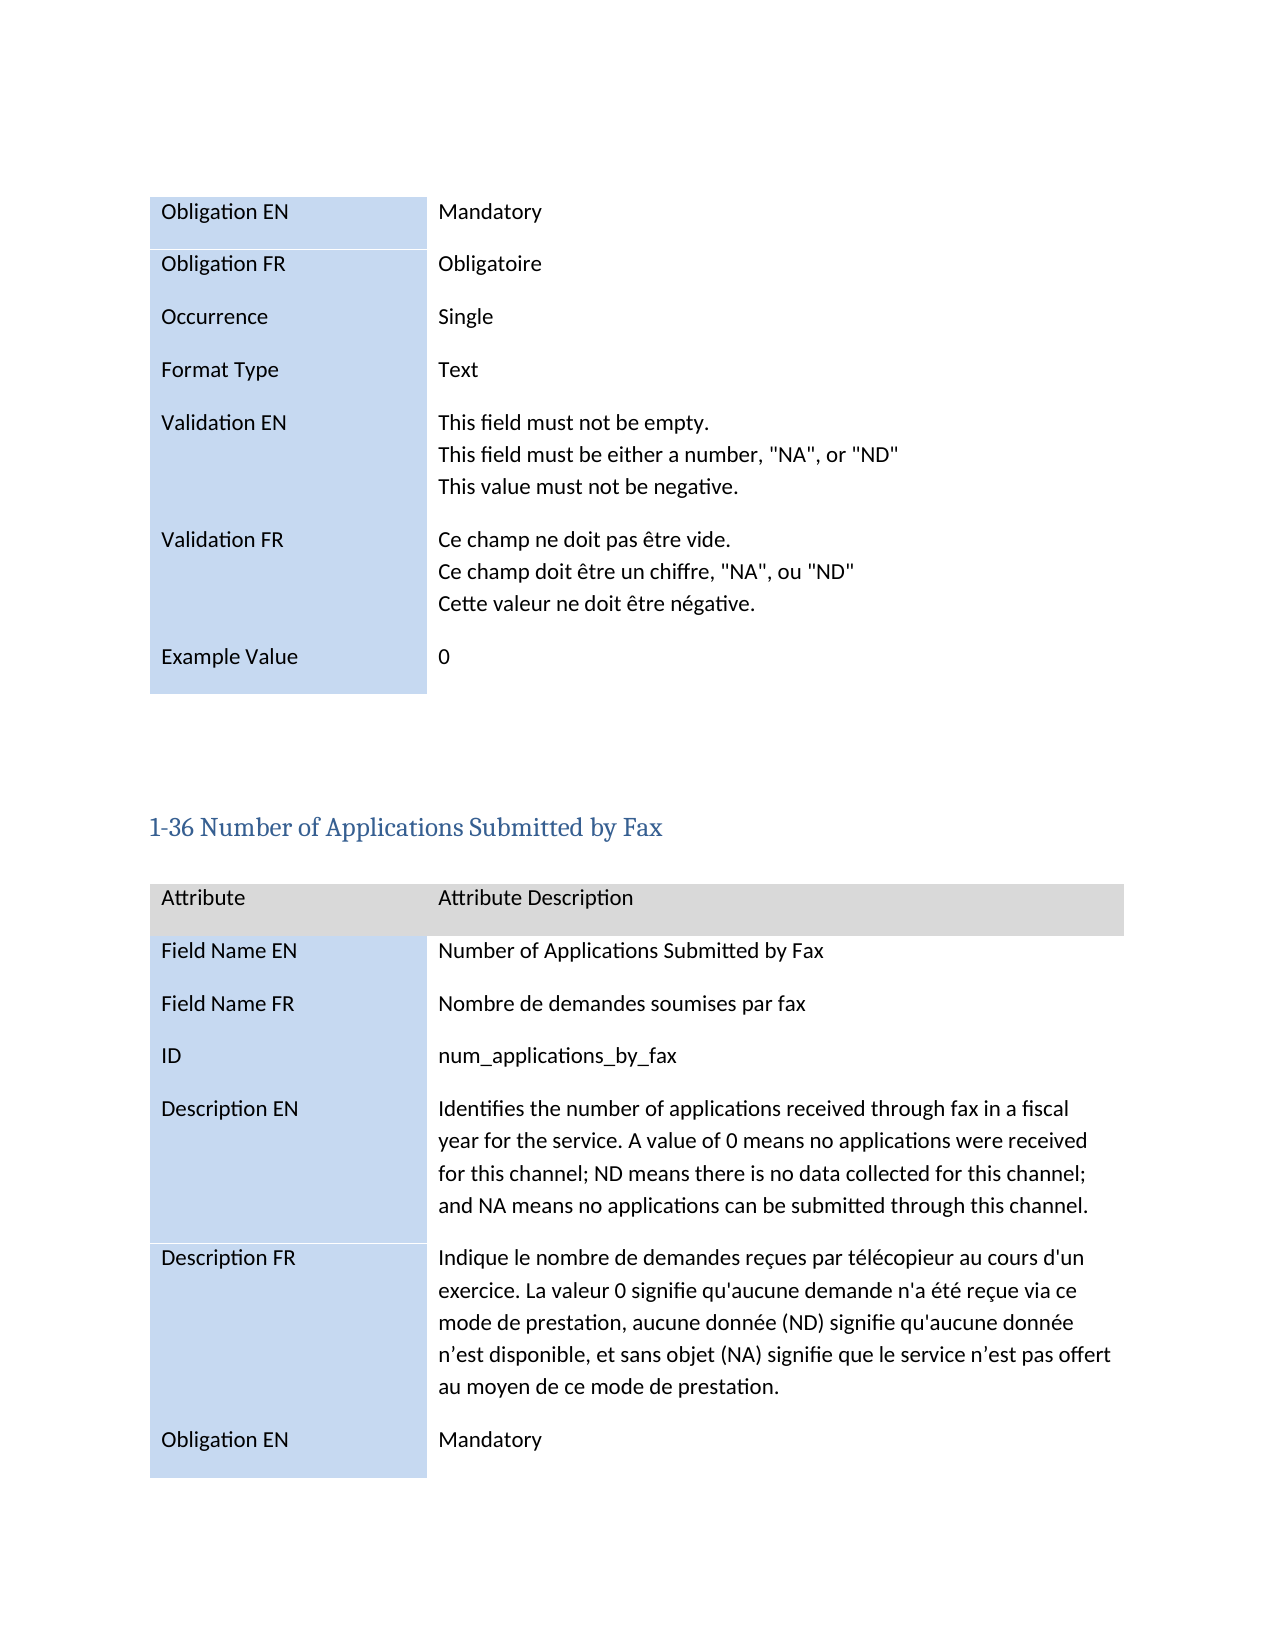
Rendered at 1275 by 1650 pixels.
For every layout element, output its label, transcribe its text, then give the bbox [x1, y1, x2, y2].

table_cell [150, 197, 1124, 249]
subtitle 1-36 Number of Applications Submitted by Fax [150, 812, 1228, 879]
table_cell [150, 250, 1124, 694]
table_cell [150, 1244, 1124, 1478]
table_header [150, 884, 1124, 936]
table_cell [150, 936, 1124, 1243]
